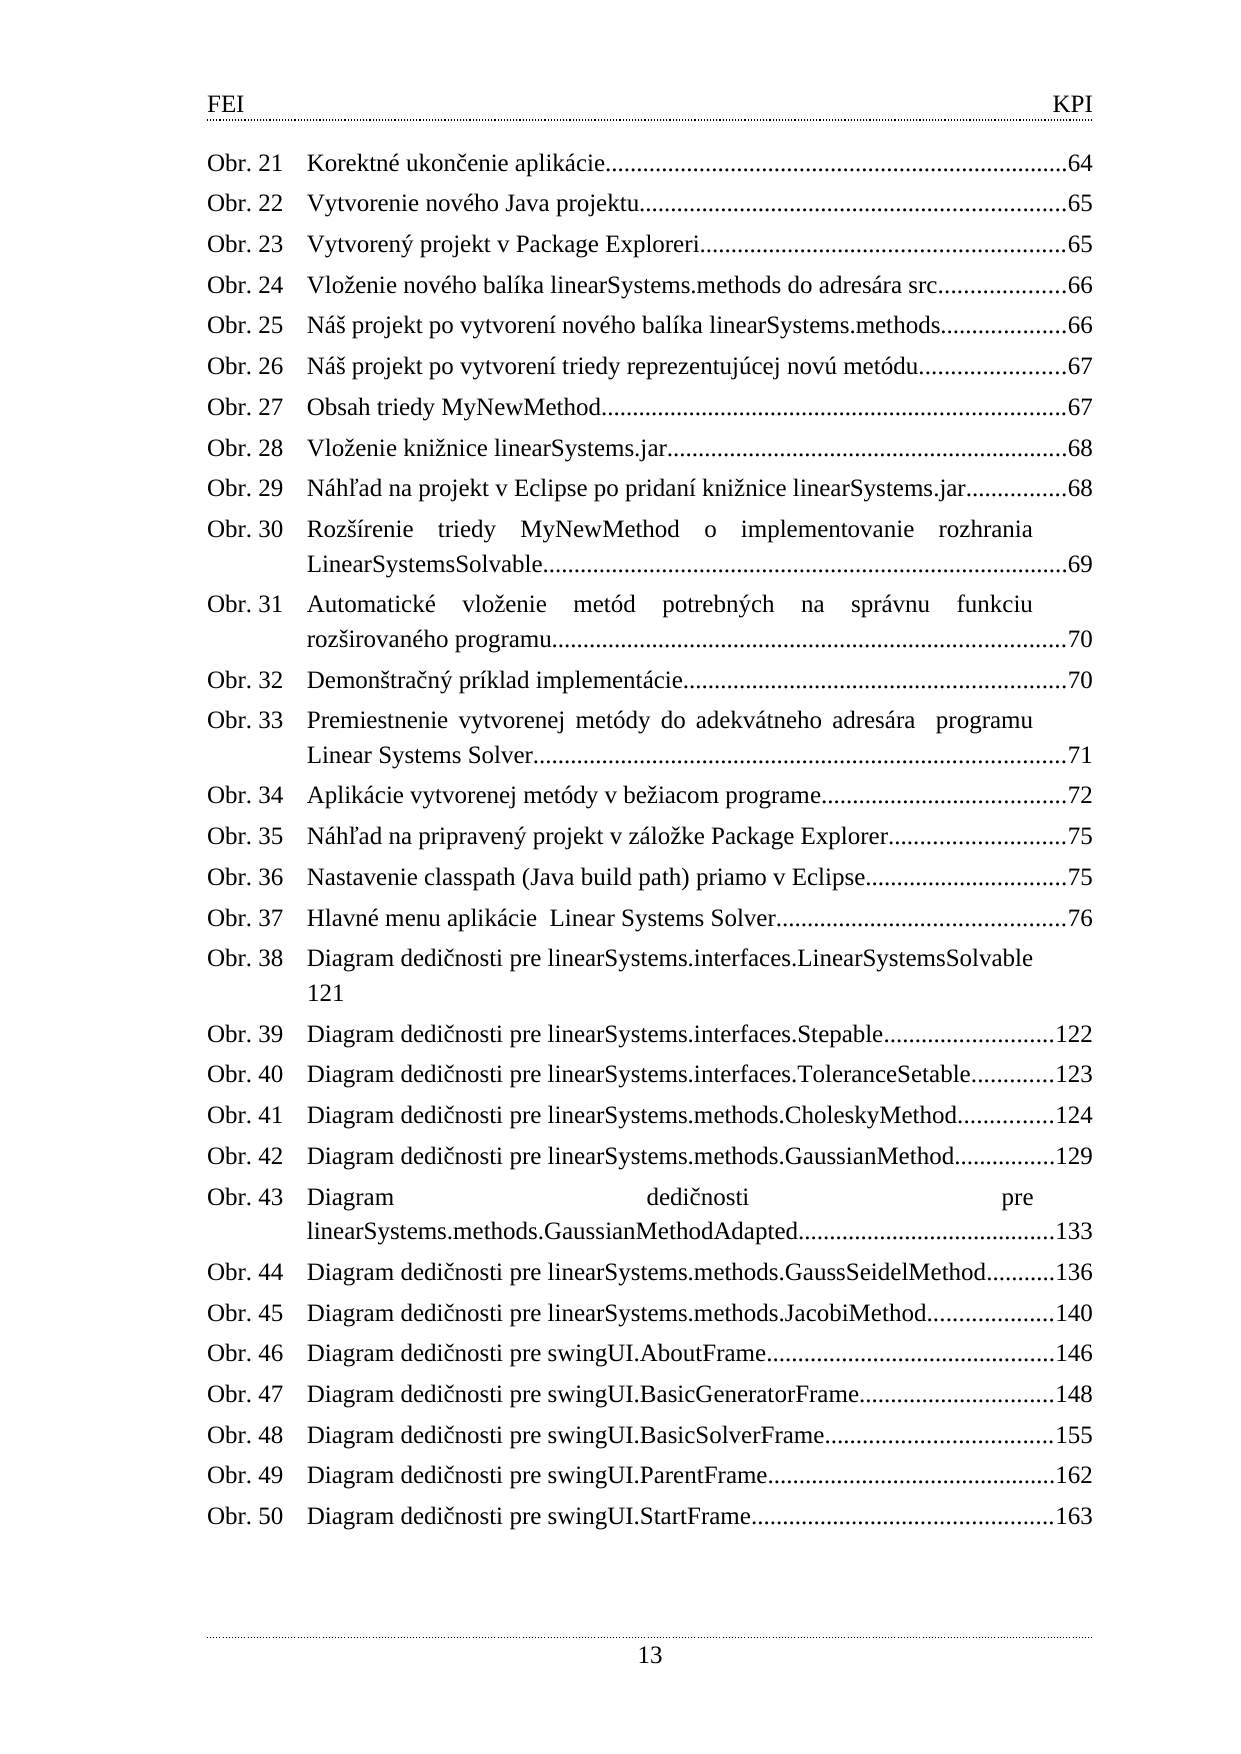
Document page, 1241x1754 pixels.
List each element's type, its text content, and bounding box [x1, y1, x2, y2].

text Obr. 31 Automatické vloženie metód potrebných na správnu funkciu rozširovaného programu 70 [207, 589, 1033, 653]
text Obr. 23 Vytvorený projekt v Package Exploreri 65 [207, 229, 1033, 258]
text Obr. 50 Diagram dedičnosti pre swingUI.StartFrame 163 [207, 1501, 1033, 1530]
text Obr. 45 Diagram dedičnosti pre linearSystems.methods.JacobiMethod 140 [207, 1298, 1033, 1326]
text Obr. 28 Vloženie knižnice linearSystems.jar 68 [207, 433, 1033, 462]
text Obr. 48 Diagram dedičnosti pre swingUI.BasicSolverFrame 155 [207, 1420, 1033, 1448]
text Obr. 35 Náhľad na pripravený projekt v záložke Package Explorer 75 [207, 821, 1033, 850]
text Obr. 26 Náš projekt po vytvorení triedy reprezentujúcej novú metódu 67 [207, 351, 1033, 380]
text Obr. 42 Diagram dedičnosti pre linearSystems.methods.GaussianMethod 129 [207, 1141, 1033, 1170]
text Obr. 43 Diagram dedičnosti pre linearSystems.methods.GaussianMethodAdapted 133 [207, 1182, 1033, 1245]
text Obr. 25 Náš projekt po vytvorení nového balíka linearSystems.methods 66 [207, 311, 1033, 339]
text Obr. 49 Diagram dedičnosti pre swingUI.ParentFrame 162 [207, 1461, 1033, 1489]
text Obr. 38 Diagram dedičnosti pre linearSystems.interfaces.LinearSystemsSolvable 121 [207, 943, 1033, 1007]
text Obr. 39 Diagram dedičnosti pre linearSystems.interfaces.Stepable 122 [207, 1019, 1033, 1047]
text Obr. 41 Diagram dedičnosti pre linearSystems.methods.CholeskyMethod 124 [207, 1100, 1033, 1129]
text Obr. 36 Nastavenie classpath (Java build path) priamo v Eclipse 75 [207, 862, 1033, 891]
text Obr. 44 Diagram dedičnosti pre linearSystems.methods.GaussSeidelMethod 136 [207, 1257, 1033, 1286]
text Obr. 47 Diagram dedičnosti pre swingUI.BasicGeneratorFrame 148 [207, 1379, 1033, 1408]
text Obr. 34 Aplikácie vytvorenej metódy v bežiacom programe 72 [207, 781, 1033, 809]
text Obr. 30 Rozšírenie triedy MyNewMethod o implementovanie rozhrania LinearSystemsSolvable 69 [207, 514, 1033, 577]
text Obr. 37 Hlavné menu aplikácie Linear Systems Solver 76 [207, 903, 1033, 932]
text Obr. 29 Náhľad na projekt v Eclipse po pridaní knižnice linearSystems.jar 68 [207, 473, 1033, 502]
text Obr. 33 Premiestnenie vytvorenej metódy do adekvátneho adresára programu Linear Systems Solver 71 [207, 705, 1033, 769]
text Obr. 27 Obsah triedy MyNewMethod 67 [207, 392, 1033, 421]
text Obr. 24 Vloženie nového balíka linearSystems.methods do adresára src 66 [207, 270, 1033, 299]
text Obr. 21 Korektné ukončenie aplikácie 64 [207, 148, 1033, 176]
text Obr. 32 Demonštračný príklad implementácie 70 [207, 665, 1033, 693]
text Obr. 40 Diagram dedičnosti pre linearSystems.interfaces.ToleranceSetable 123 [207, 1059, 1033, 1088]
text Obr. 46 Diagram dedičnosti pre swingUI.AboutFrame 146 [207, 1338, 1033, 1367]
text Obr. 22 Vytvorenie nového Java projektu 65 [207, 188, 1033, 217]
